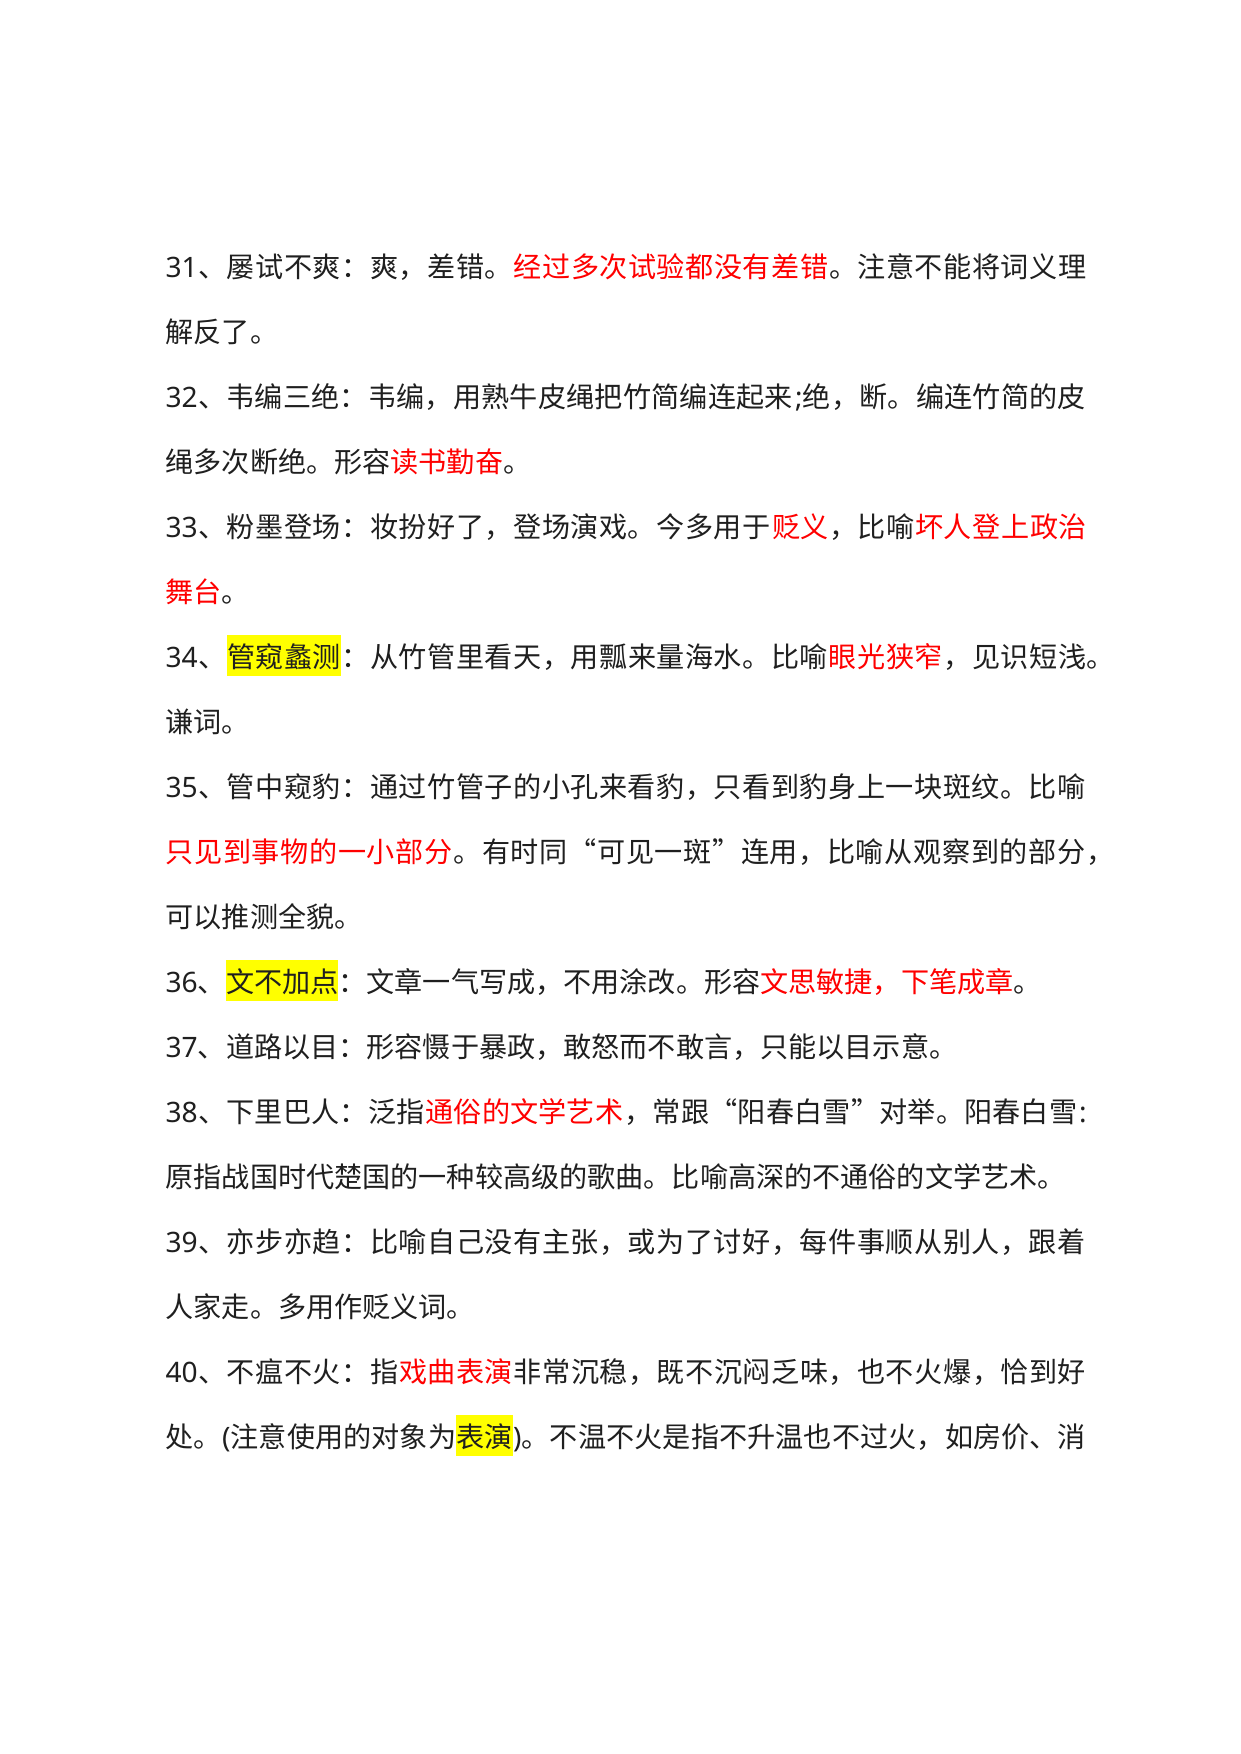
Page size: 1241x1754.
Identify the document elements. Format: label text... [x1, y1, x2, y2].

text 39、亦步亦趋：比喻自己没有主张，或为了讨好，每件事顺从别人，跟着人家走。多用作贬义词。 [165, 1208, 1087, 1338]
text 35、管中窥豹：通过竹管子的小孔来看豹，只看到豹身上一块斑纹。比喻只见到事物的一小部分。有时同“可见一斑”连用，比喻从观察到的部分，可以推测全貌。 [165, 753, 1087, 948]
text 38、下里巴人：泛指通俗的文学艺术，常跟“阳春白雪”对举。阳春白雪:原指战国时代楚国的一种较高级的歌曲。比喻高深的不通俗的文学艺术。 [165, 1078, 1087, 1208]
text 31、屡试不爽：爽，差错。经过多次试验都没有差错。注意不能将词义理解反了。 [165, 233, 1087, 363]
text 34、管窥蠡测：从竹管里看天，用瓢来量海水。比喻眼光狭窄，见识短浅。谦词。 [165, 623, 1087, 753]
text 33、粉墨登场：妆扮好了，登场演戏。今多用于贬义，比喻坏人登上政治舞台。 [165, 493, 1087, 623]
text 36、文不加点：文章一气写成，不用涂改。形容文思敏捷，下笔成章。 [165, 948, 1087, 1013]
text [165, 1338, 1087, 1468]
text 37、道路以目：形容慑于暴政，敢怒而不敢言，只能以目示意。 [165, 1013, 1087, 1078]
text 32、韦编三绝：韦编，用熟牛皮绳把竹简编连起来;绝，断。编连竹简的皮绳多次断绝。形容读书勤奋。 [165, 363, 1087, 493]
